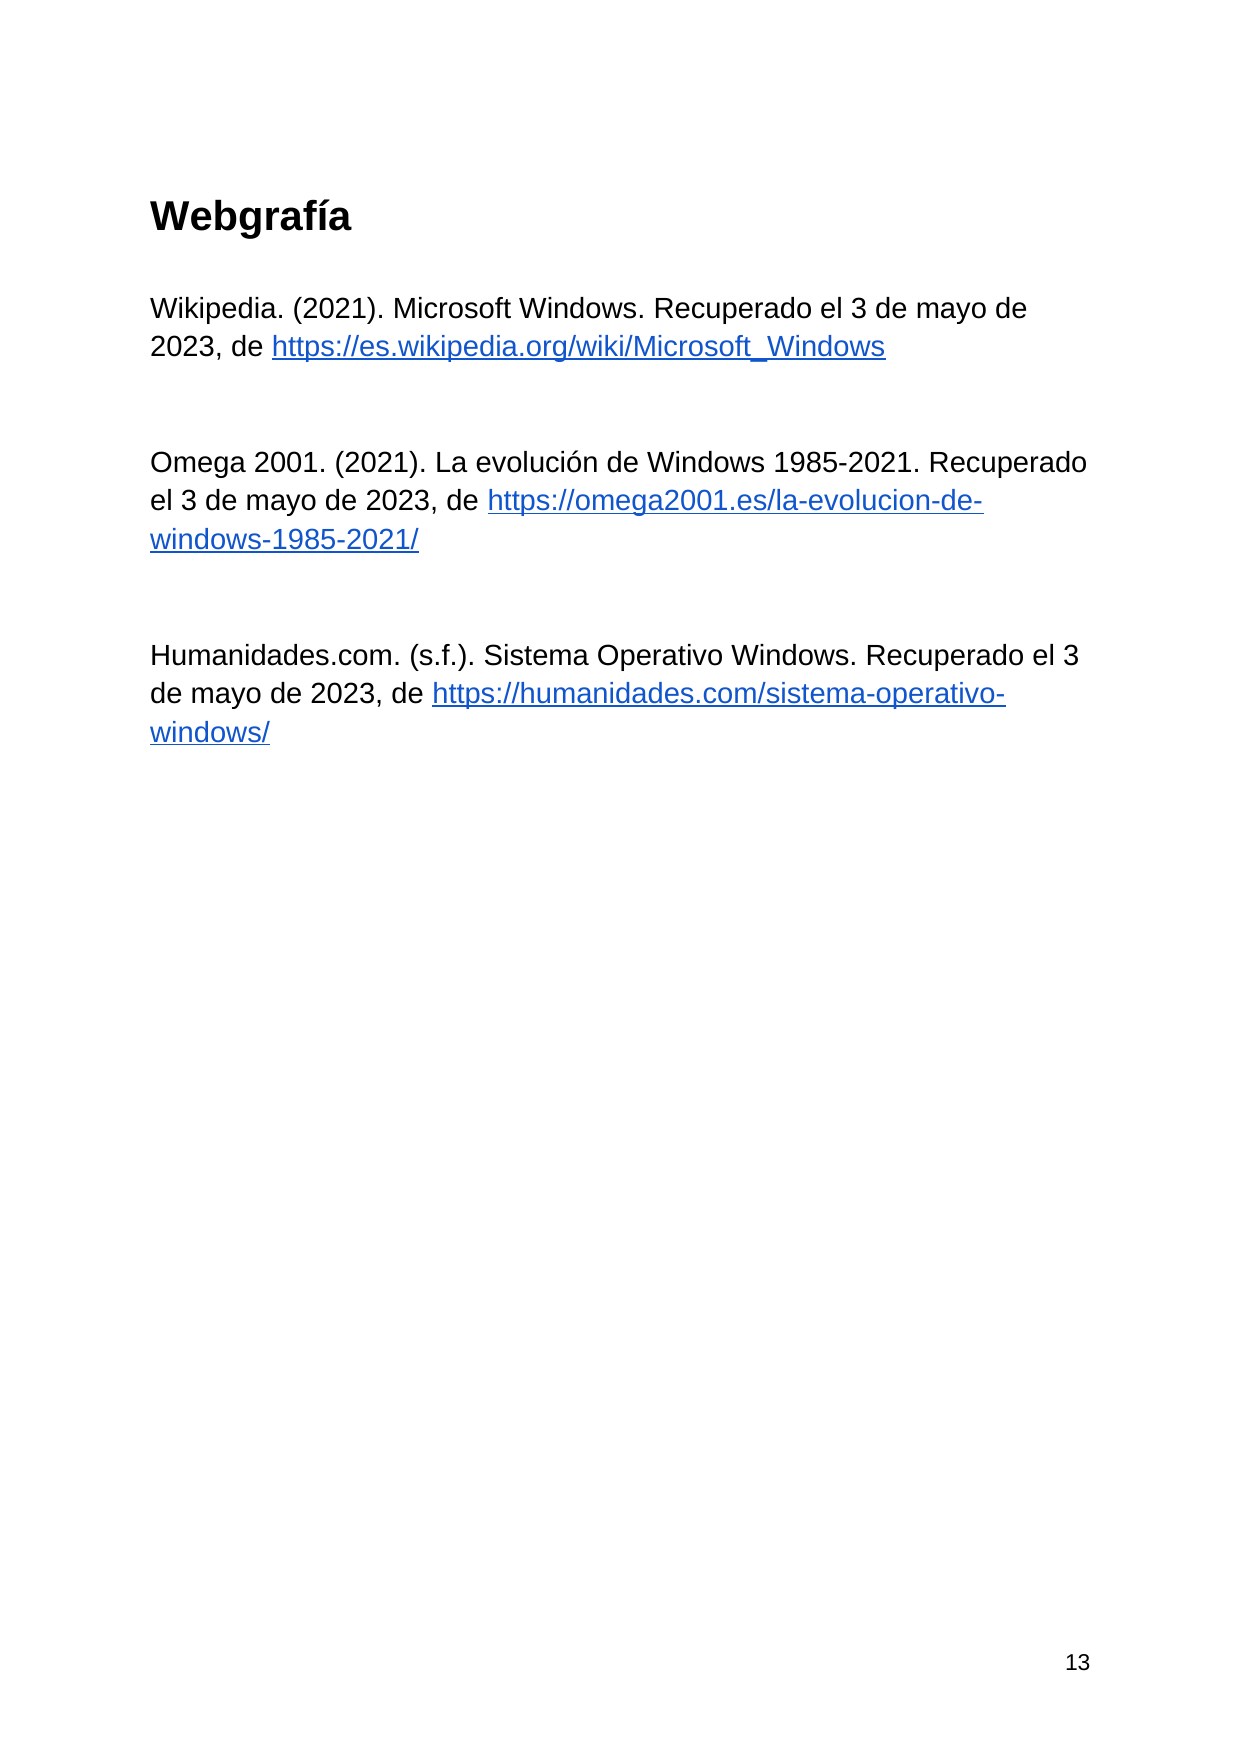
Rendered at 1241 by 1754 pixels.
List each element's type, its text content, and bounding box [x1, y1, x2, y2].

subtitle Webgrafía [150, 192, 1090, 239]
text Omega 2001. (2021). La evolución de Windows 1985-2021. Recuperado el 3 de mayo de 2023, de https://omega2001.es/la-evolucion-de-windows-1985-2021/ [150, 445, 1090, 555]
text Wikipedia. (2021). Microsoft Windows. Recuperado el 3 de mayo de 2023, de https://es.wikipedia.org/wiki/Microsoft_Windows [150, 291, 1090, 363]
text Humanidades.com. (s.f.). Sistema Operativo Windows. Recuperado el 3 de mayo de 2023, de https://humanidades.com/sistema-operativo-windows/ [150, 637, 1090, 748]
